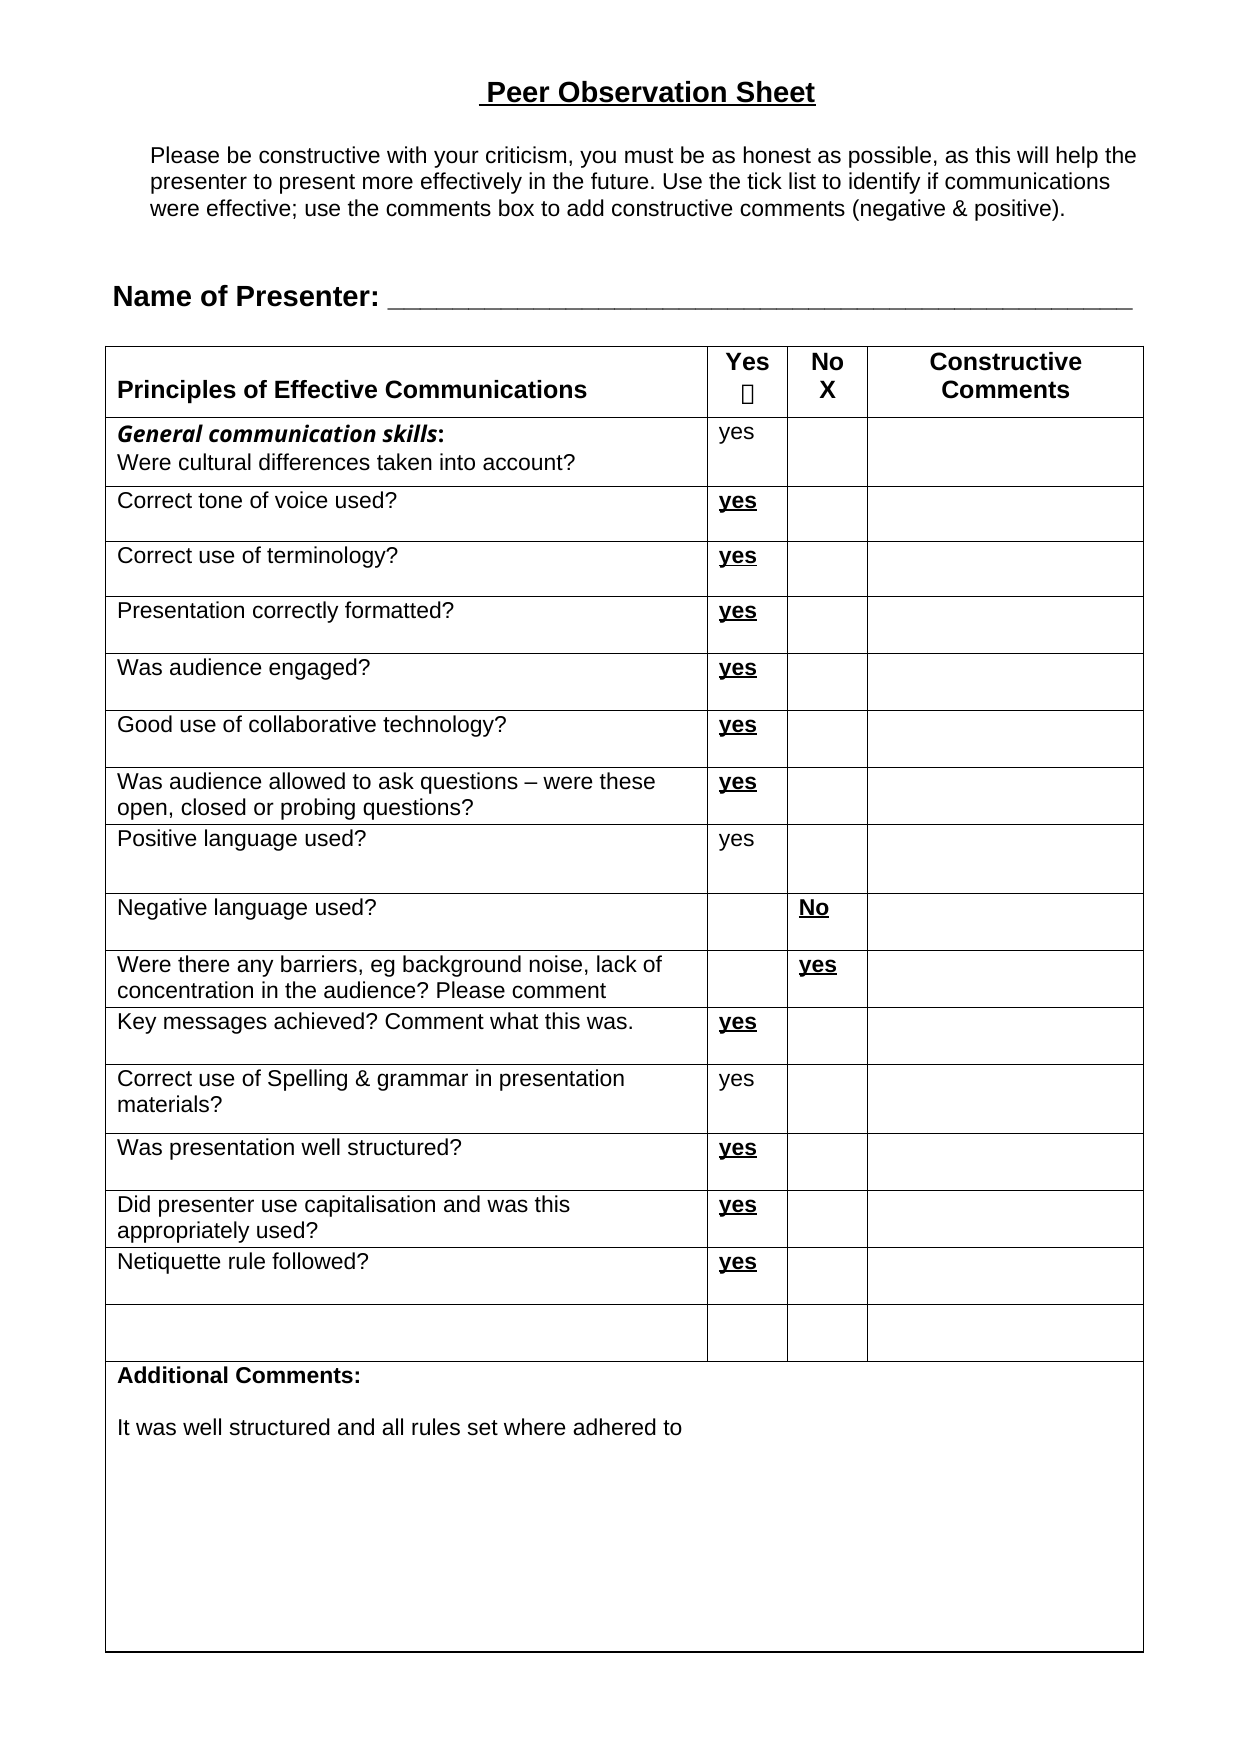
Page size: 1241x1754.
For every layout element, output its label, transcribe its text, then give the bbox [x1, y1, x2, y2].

table_cell [788, 487, 867, 541]
table_cell [708, 1305, 787, 1361]
table_cell Correct use of terminology? [106, 542, 707, 596]
table_cell yes [708, 1191, 787, 1247]
title Please be constructive with your criticism, you must be as honest as possible, as this will help the presenter to present more effectively in the future. Use the tick list to identify if communications were effective; use the comments box to add constructive comments (negative & positive). [150, 142, 1144, 221]
table_cell [868, 597, 1143, 653]
table_cell Positive language used? [106, 825, 707, 893]
table_cell [788, 1305, 867, 1361]
table_cell Was audience engaged? [106, 654, 707, 709]
table_cell [868, 1134, 1143, 1189]
table_cell [106, 1305, 707, 1361]
table_cell [868, 418, 1143, 486]
table_header Principles of Effective Communications [106, 347, 707, 417]
table_cell yes [708, 1248, 787, 1303]
table_cell yes [708, 418, 787, 486]
table_cell yes [708, 542, 787, 596]
table_cell [708, 894, 787, 949]
table_cell [868, 768, 1143, 823]
table_cell Key messages achieved? Comment what this was. [106, 1008, 707, 1063]
table_cell Did presenter use capitalisation and was this appropriately used? [106, 1191, 707, 1247]
table_cell [788, 1134, 867, 1189]
table_cell [788, 1065, 867, 1133]
title Name of Presenter: ______________________________________________ [112, 278, 1144, 312]
table_cell yes [708, 1008, 787, 1063]
table_cell yes [708, 654, 787, 709]
table_cell Was audience allowed to ask questions – were these open, closed or probing questions? [106, 768, 707, 823]
table_cell Presentation correctly formatted? [106, 597, 707, 653]
title Peer Observation Sheet [150, 75, 1144, 108]
table_cell [788, 711, 867, 767]
table_cell [868, 542, 1143, 596]
table_cell Good use of collaborative technology? [106, 711, 707, 767]
table_cell [868, 1191, 1143, 1247]
table_header Constructive Comments [868, 347, 1143, 417]
table_cell [868, 1065, 1143, 1133]
table_cell yes [708, 597, 787, 653]
table_cell [868, 487, 1143, 541]
table_cell yes [708, 825, 787, 893]
table_cell [788, 597, 867, 653]
table_cell [868, 825, 1143, 893]
table_cell [788, 1191, 867, 1247]
table_header Yes  [708, 347, 787, 417]
table_cell [788, 825, 867, 893]
table_cell yes [708, 711, 787, 767]
table_cell [868, 654, 1143, 709]
table_cell General communication skills: Were cultural differences taken into account? [106, 418, 707, 486]
table_cell yes [788, 951, 867, 1007]
table_cell yes [708, 1065, 787, 1133]
table_cell [788, 1248, 867, 1303]
table_cell [868, 1305, 1143, 1361]
table_cell Additional Comments: It was well structured and all rules set where adhered to [106, 1362, 1143, 1651]
table_header No X [788, 347, 867, 417]
table_cell No [788, 894, 867, 949]
table_cell [868, 1248, 1143, 1303]
table_cell Netiquette rule followed? [106, 1248, 707, 1303]
table_cell yes [708, 1134, 787, 1189]
table_cell [788, 768, 867, 823]
table_cell [868, 711, 1143, 767]
table_cell Correct use of Spelling & grammar in presentation materials? [106, 1065, 707, 1133]
table_cell [788, 542, 867, 596]
table_cell yes [708, 487, 787, 541]
table_cell [868, 1008, 1143, 1063]
table_cell [708, 951, 787, 1007]
table_cell [788, 418, 867, 486]
table_cell Were there any barriers, eg background noise, lack of concentration in the audience? Please comment [106, 951, 707, 1007]
table_cell [788, 654, 867, 709]
table_cell yes [708, 768, 787, 823]
table_cell Negative language used? [106, 894, 707, 949]
table_cell Correct tone of voice used? [106, 487, 707, 541]
table_cell [868, 894, 1143, 949]
table_cell Was presentation well structured? [106, 1134, 707, 1189]
table_cell [868, 951, 1143, 1007]
table_cell [788, 1008, 867, 1063]
